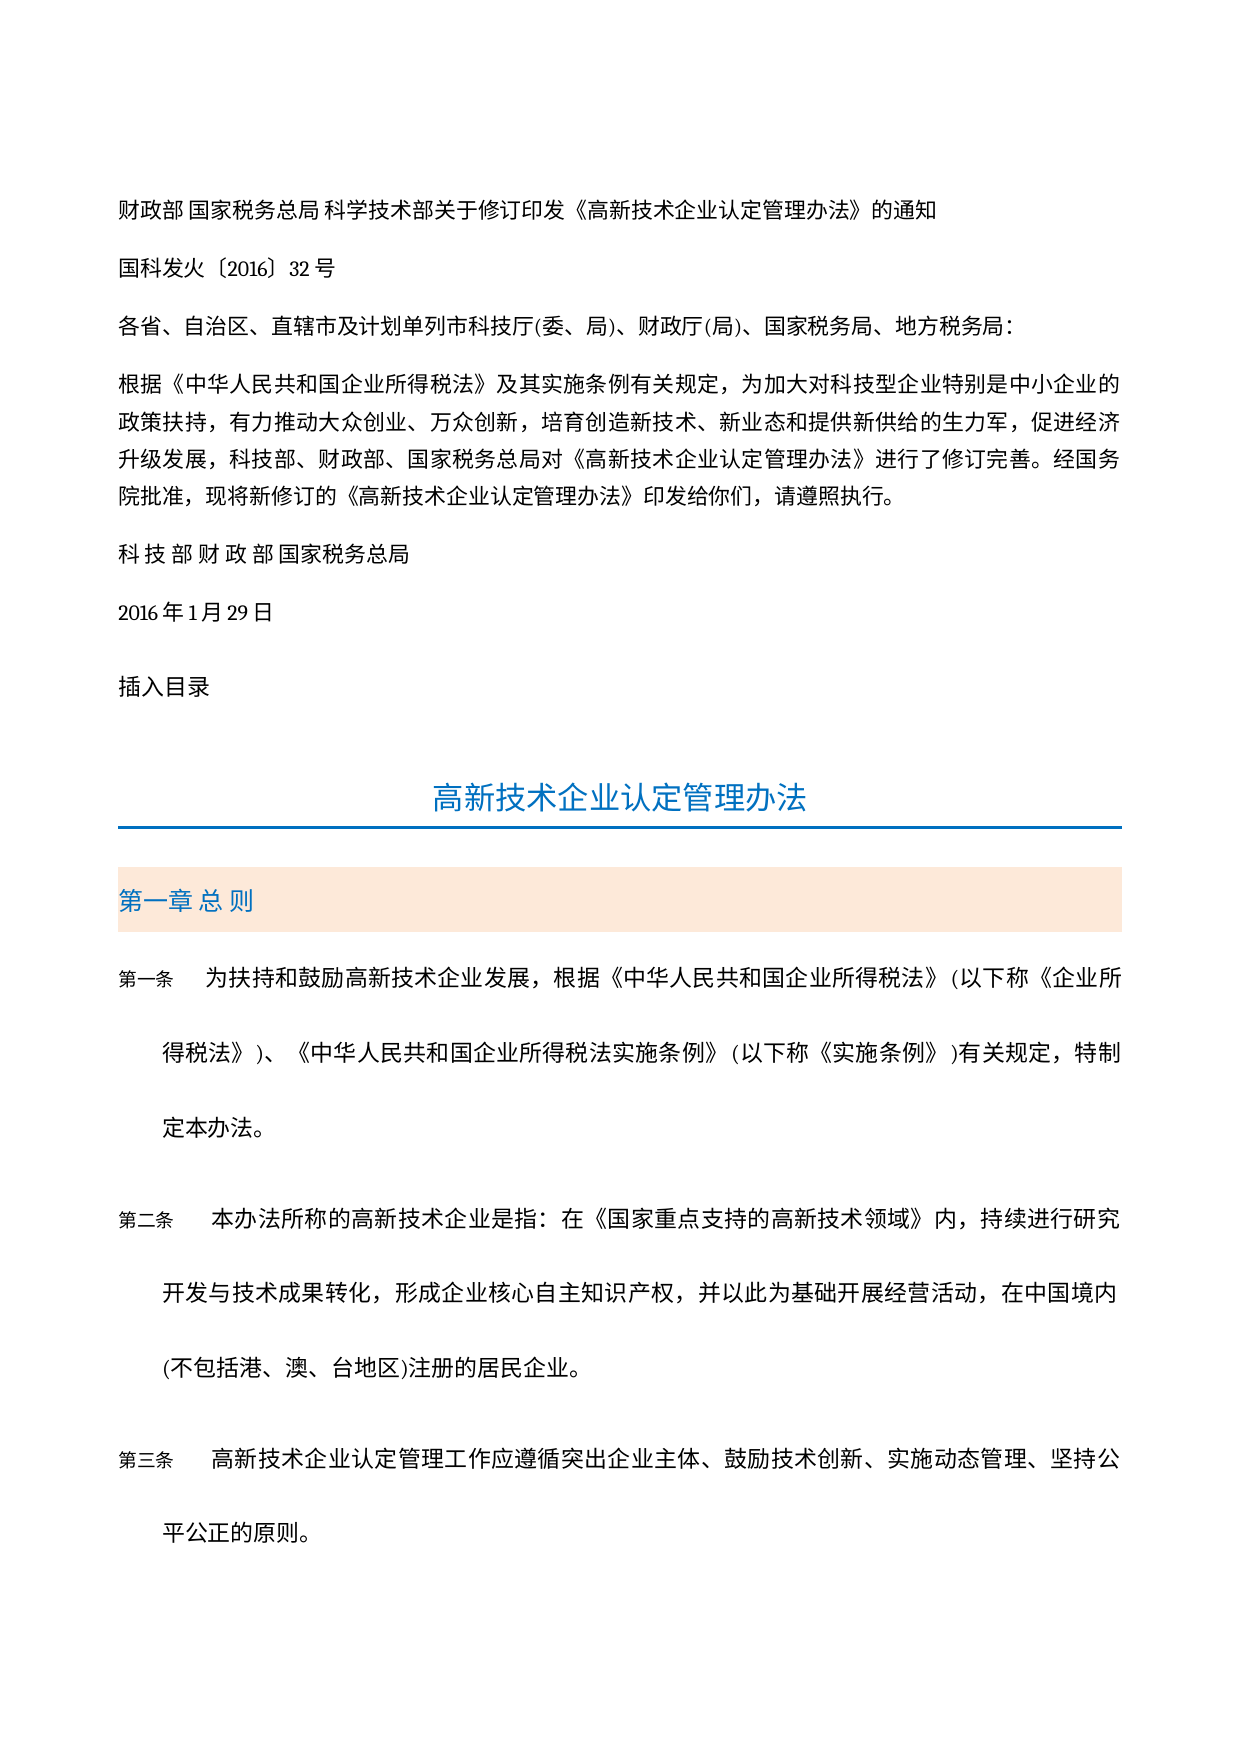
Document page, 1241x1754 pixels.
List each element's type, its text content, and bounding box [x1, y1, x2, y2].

subtitle 第一章 总 则 [118, 867, 1122, 932]
text 各省、自治区、直辖市及计划单列市科技厅(委、局)、财政厅(局)、国家税务局、地方税务局： [118, 309, 1122, 341]
list 本办法所称的高新技术企业是指：在《国家重点支持的高新技术领域》内，持续进行研究开发与技术成果转化，形成企业核心自主知识产权，并以此为基础开展经营活动，在中国境内(不包括港、澳、台地区)注册的居民企业。 [118, 1184, 1122, 1399]
text 根据《中华人民共和国企业所得税法》及其实施条例有关规定，为加大对科技型企业特别是中小企业的政策扶持，有力推动大众创业、万众创新，培育创造新技术、新业态和提供新供给的生力军，促进经济升级发展，科技部、财政部、国家税务总局对《高新技术企业认定管理办法》进行了修订完善。经国务院批准，现将新修订的《高新技术企业认定管理办法》印发给你们，请遵照执行。 [118, 367, 1122, 511]
list 为扶持和鼓励高新技术企业发展，根据《中华人民共和国企业所得税法》(以下称《企业所得税法》)、《中华人民共和国企业所得税法实施条例》(以下称《实施条例》)有关规定，特制定本办法。 [118, 944, 1122, 1159]
text 财政部 国家税务总局 科学技术部关于修订印发《高新技术企业认定管理办法》的通知 [118, 193, 1122, 225]
text 国科发火〔2016〕32号 [118, 251, 1122, 283]
text 科 技 部 财 政 部 国家税务总局 [118, 537, 1122, 569]
list 高新技术企业认定管理工作应遵循突出企业主体、鼓励技术创新、实施动态管理、坚持公平公正的原则。 [118, 1425, 1122, 1564]
subtitle 高新技术企业认定管理办法 [118, 773, 1122, 826]
text 2016年1月29日 [118, 595, 1122, 627]
